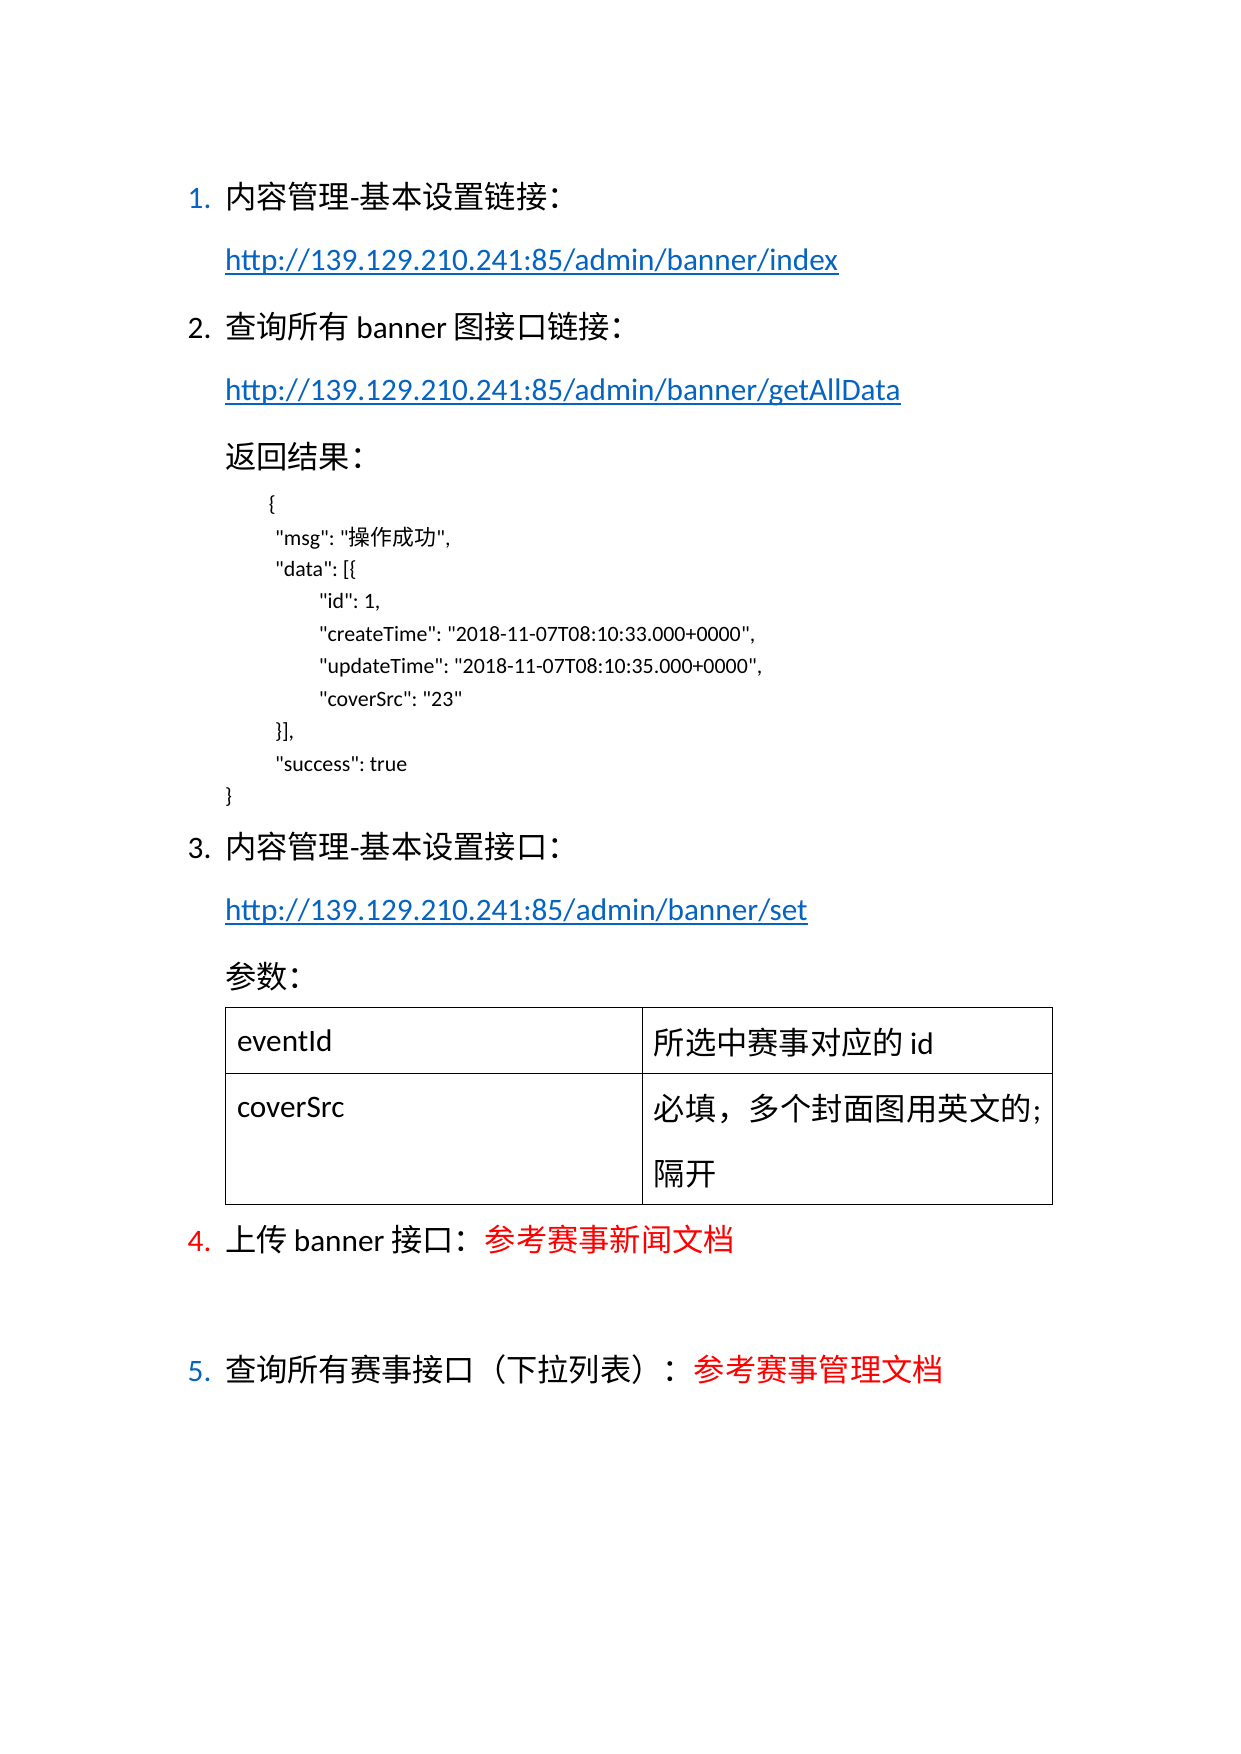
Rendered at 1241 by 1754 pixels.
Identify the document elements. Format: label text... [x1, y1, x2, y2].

list }], [225, 714, 1053, 747]
list "success": true [225, 747, 1053, 779]
list http://139.129.210.241:85/admin/banner/set [225, 877, 1053, 942]
list { [225, 487, 1053, 519]
table_cell 必填，多个封面图用英文的;隔开 [643, 1074, 1052, 1204]
list http://139.129.210.241:85/admin/banner/getAllData [225, 357, 1053, 422]
list "coverSrc": "23" [225, 682, 1053, 714]
list 查询所有赛事接口（下拉列表）：参考赛事管理文档 [187, 1335, 1053, 1400]
list "createTime": "2018-11-07T08:10:33.000+0000", [225, 617, 1053, 649]
list 上传banner接口：参考赛事新闻文档 [187, 1205, 1053, 1270]
list "id": 1, [225, 584, 1053, 617]
list 返回结果： [225, 422, 1053, 487]
table_header eventId [226, 1008, 642, 1073]
list 内容管理-基本设置接口： [187, 812, 1053, 877]
table_header 所选中赛事对应的id [643, 1008, 1052, 1073]
list http://139.129.210.241:85/admin/banner/index [225, 227, 1053, 292]
list 参数： [225, 942, 1053, 1007]
list 查询所有banner图接口链接： [187, 292, 1053, 357]
table_cell coverSrc [226, 1074, 642, 1204]
list "updateTime": "2018-11-07T08:10:35.000+0000", [225, 649, 1053, 682]
list 内容管理-基本设置链接： [187, 162, 1053, 227]
list } [225, 779, 1053, 812]
list "msg": "操作成功", [225, 519, 1053, 552]
list "data": [{ [225, 552, 1053, 584]
